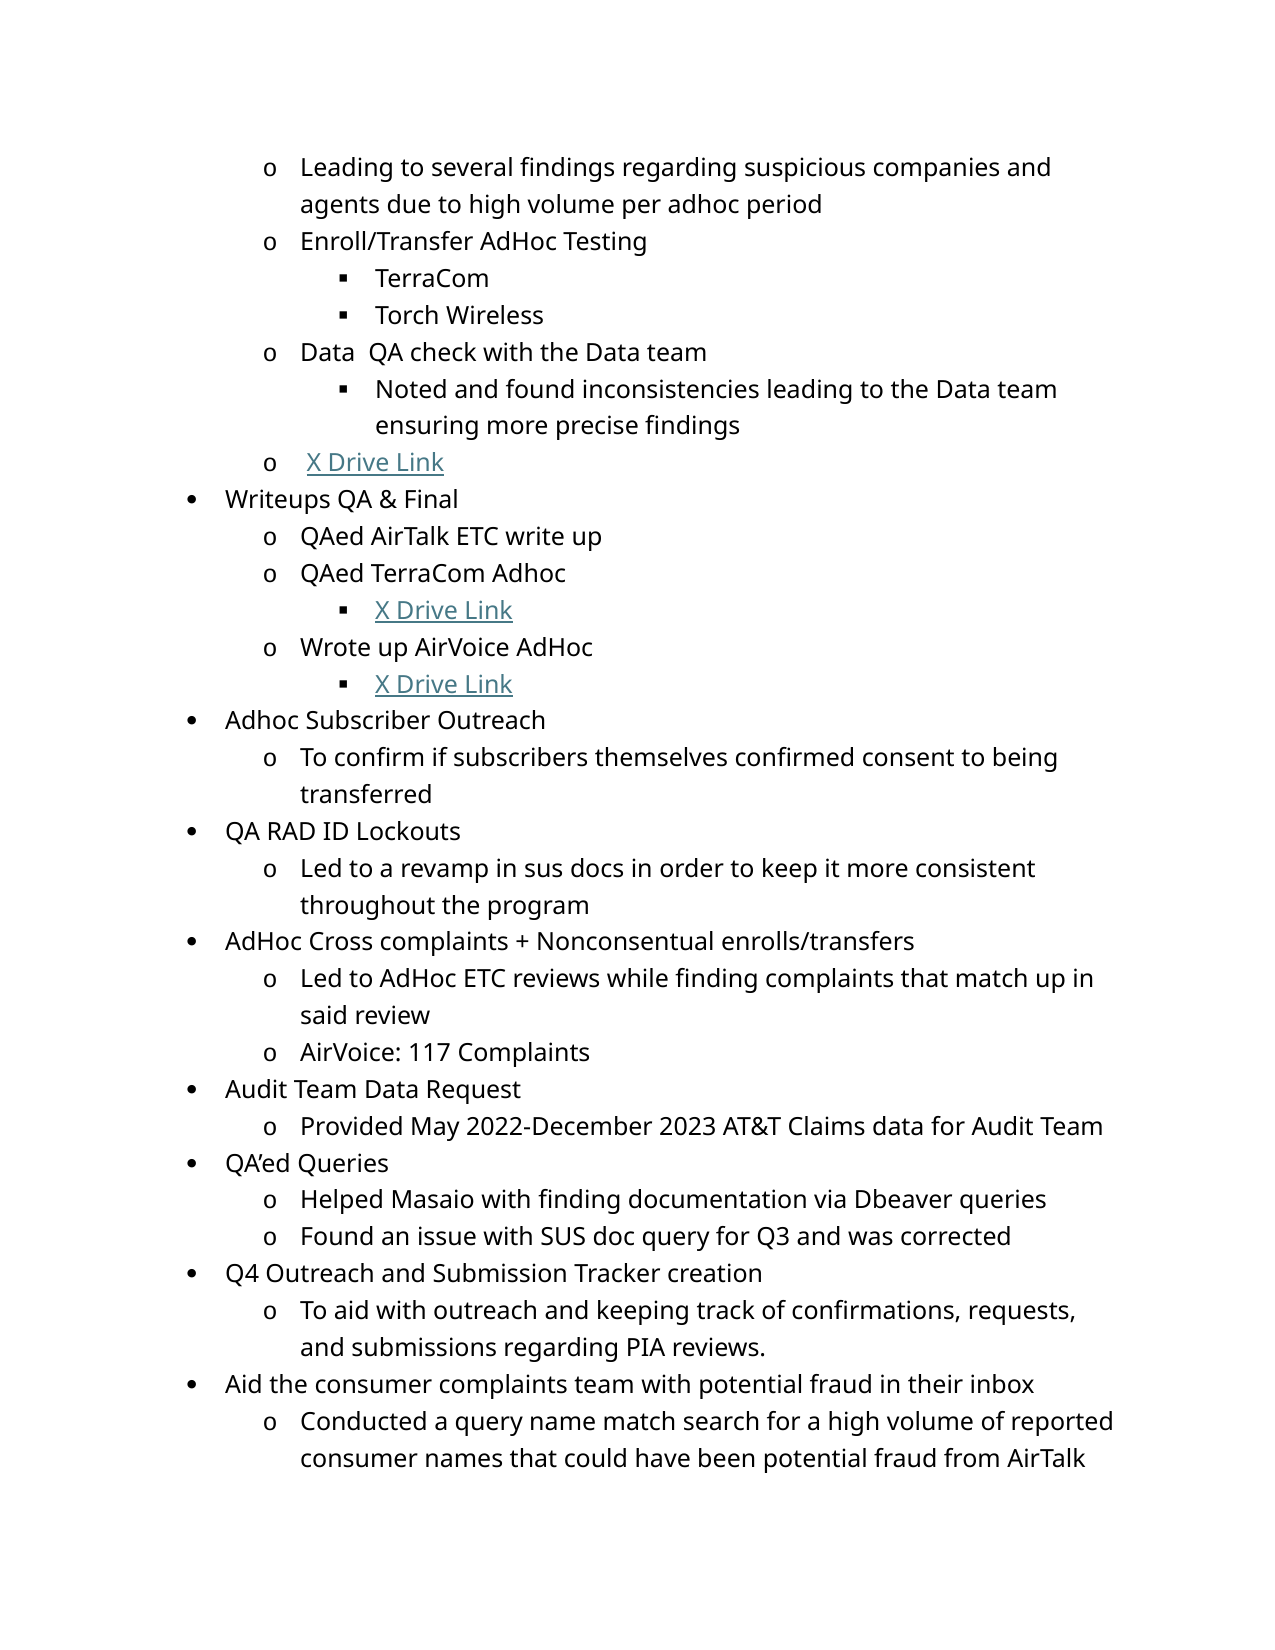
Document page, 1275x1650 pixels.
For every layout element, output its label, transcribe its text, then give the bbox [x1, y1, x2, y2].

list Led to a revamp in sus docs in order to keep it more consistent throughout the program [262, 850, 1125, 921]
list QA RAD ID Lockouts [187, 813, 1125, 848]
list Found an issue with SUS doc query for Q3 and was corrected [262, 1219, 1125, 1253]
list QAed AirTalk ETC write up [262, 518, 1125, 553]
list Helped Masaio with finding documentation via Dbeaver queries [262, 1182, 1125, 1216]
list Data QA check with the Data team [262, 334, 1125, 368]
list To aid with outreach and keeping track of confirmations, requests, and submissions regarding PIA reviews. [262, 1293, 1125, 1364]
list Enroll/Transfer AdHoc Testing [262, 224, 1125, 258]
list X Drive Link [337, 592, 1125, 627]
list Provided May 2022-December 2023 AT&T Claims data for Audit Team [262, 1108, 1125, 1143]
list QA’ed Queries [187, 1145, 1125, 1179]
list QAed TerraCom Adhoc [262, 556, 1125, 590]
list Wrote up AirVoice AdHoc [262, 629, 1125, 663]
list Conducted a query name match search for a high volume of reported consumer names that could have been potential fraud from AirTalk [262, 1403, 1125, 1474]
list Leading to several findings regarding suspicious companies and agents due to high volume per adhoc period [262, 150, 1125, 221]
list To confirm if subscribers themselves confirmed consent to being transferred [262, 740, 1125, 811]
list AirVoice: 117 Complaints [262, 1034, 1125, 1069]
list X Drive Link [337, 666, 1125, 700]
list Adhoc Subscriber Outreach [187, 703, 1125, 737]
list Q4 Outreach and Submission Tracker creation [187, 1256, 1125, 1290]
list Audit Team Data Request [187, 1072, 1125, 1106]
list Noted and found inconsistencies leading to the Data team ensuring more precise findings [337, 371, 1125, 442]
list Writeups QA & Final [187, 482, 1125, 516]
list TerraCom [337, 261, 1125, 295]
list X Drive Link [262, 445, 1125, 479]
list Led to AdHoc ETC reviews while finding complaints that match up in said review [262, 961, 1125, 1032]
list Aid the consumer complaints team with potential fraud in their inbox [187, 1367, 1125, 1401]
list Torch Wireless [337, 297, 1125, 332]
list AdHoc Cross complaints + Nonconsentual enrolls/transfers [187, 924, 1125, 958]
